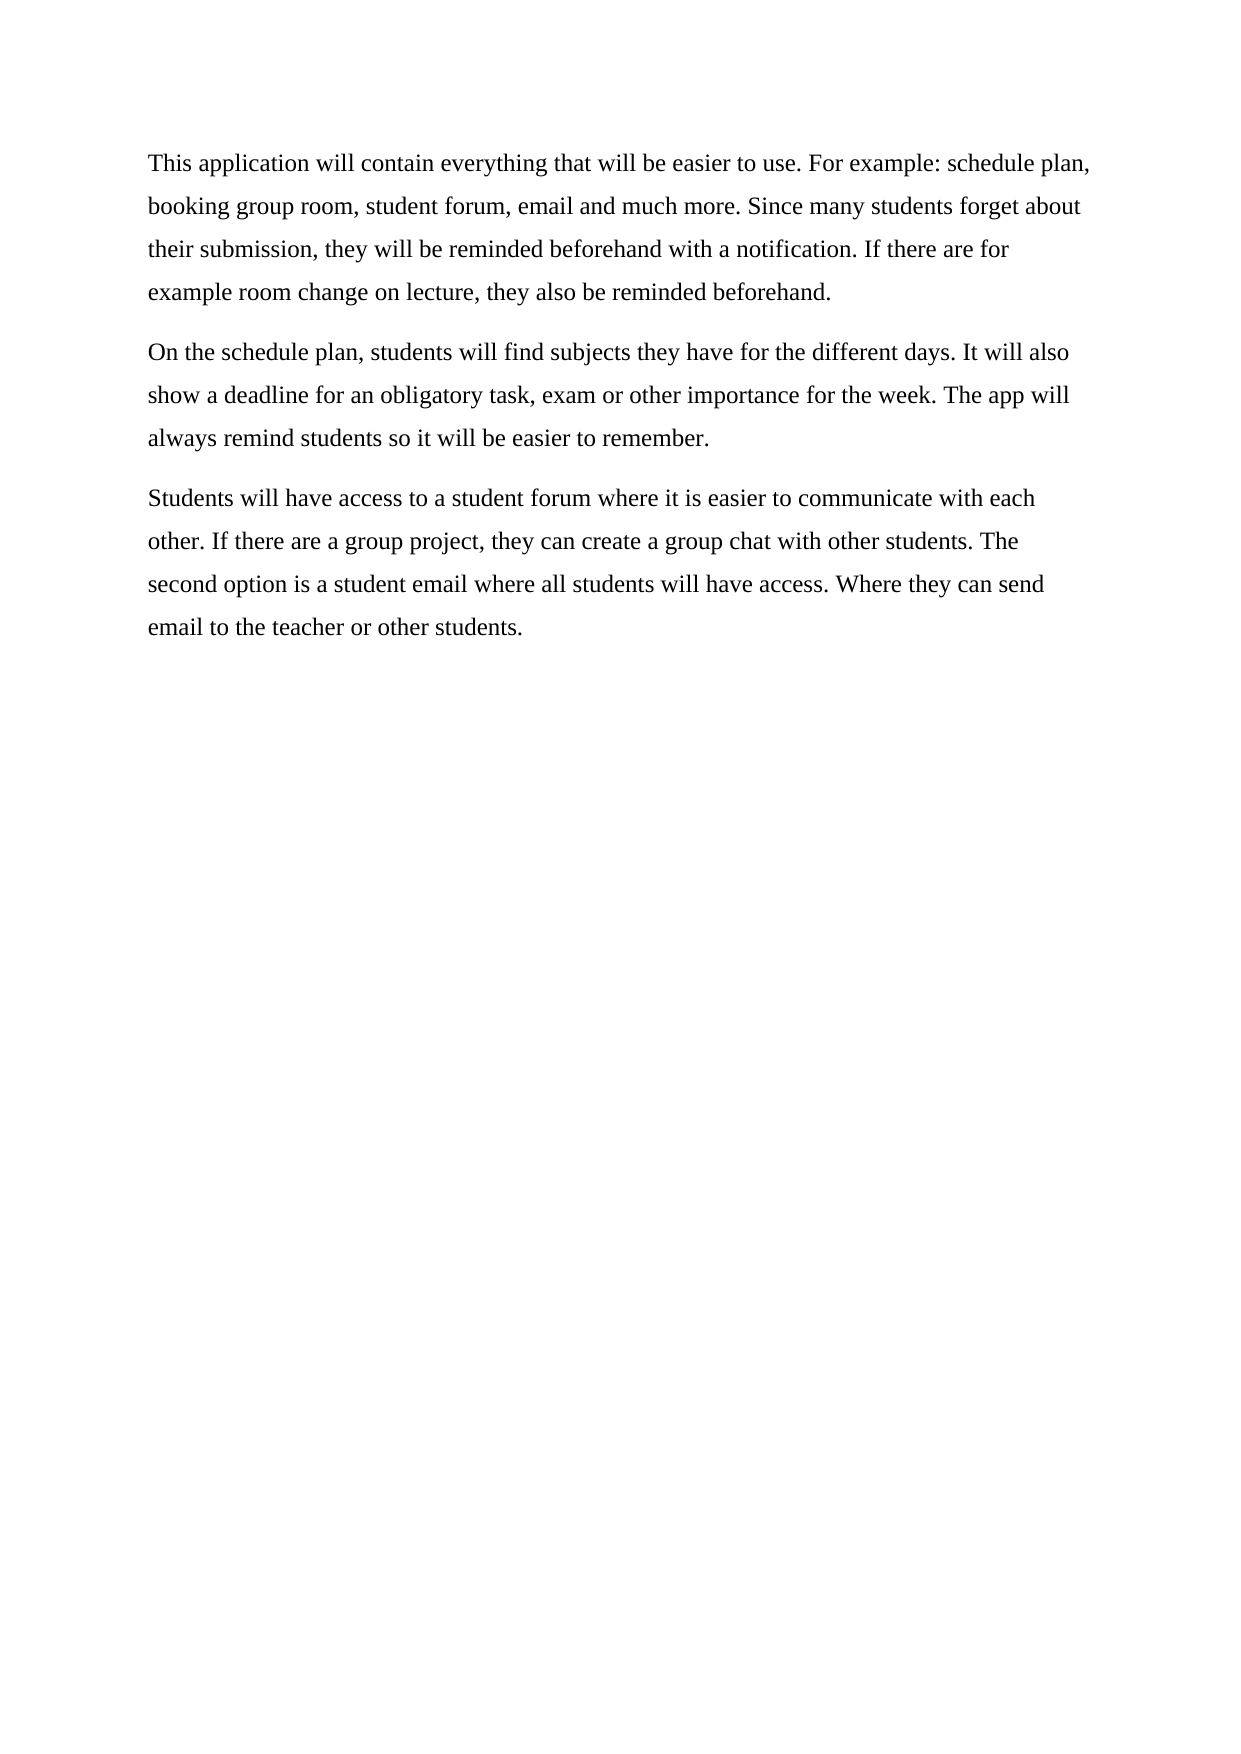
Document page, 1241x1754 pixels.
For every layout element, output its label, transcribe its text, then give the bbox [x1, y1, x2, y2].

text Students will have access to a student forum where it is easier to communicate with each other. If there are a group project, they can create a group chat with other students. The second option is a student email where all students will have access. Where they can send email to the teacher or other students. [148, 483, 1093, 641]
text On the schedule plan, students will find subjects they have for the different days. It will also show a deadline for an obligatory task, exam or other importance for the week. The app will always remind students so it will be easier to remember. [148, 337, 1093, 452]
text This application will contain everything that will be easier to use. For example: schedule plan, booking group room, student forum, email and much more. Since many students forget about their submission, they will be reminded beforehand with a notification. If there are for example room change on lecture, they also be reminded beforehand. [148, 148, 1093, 306]
